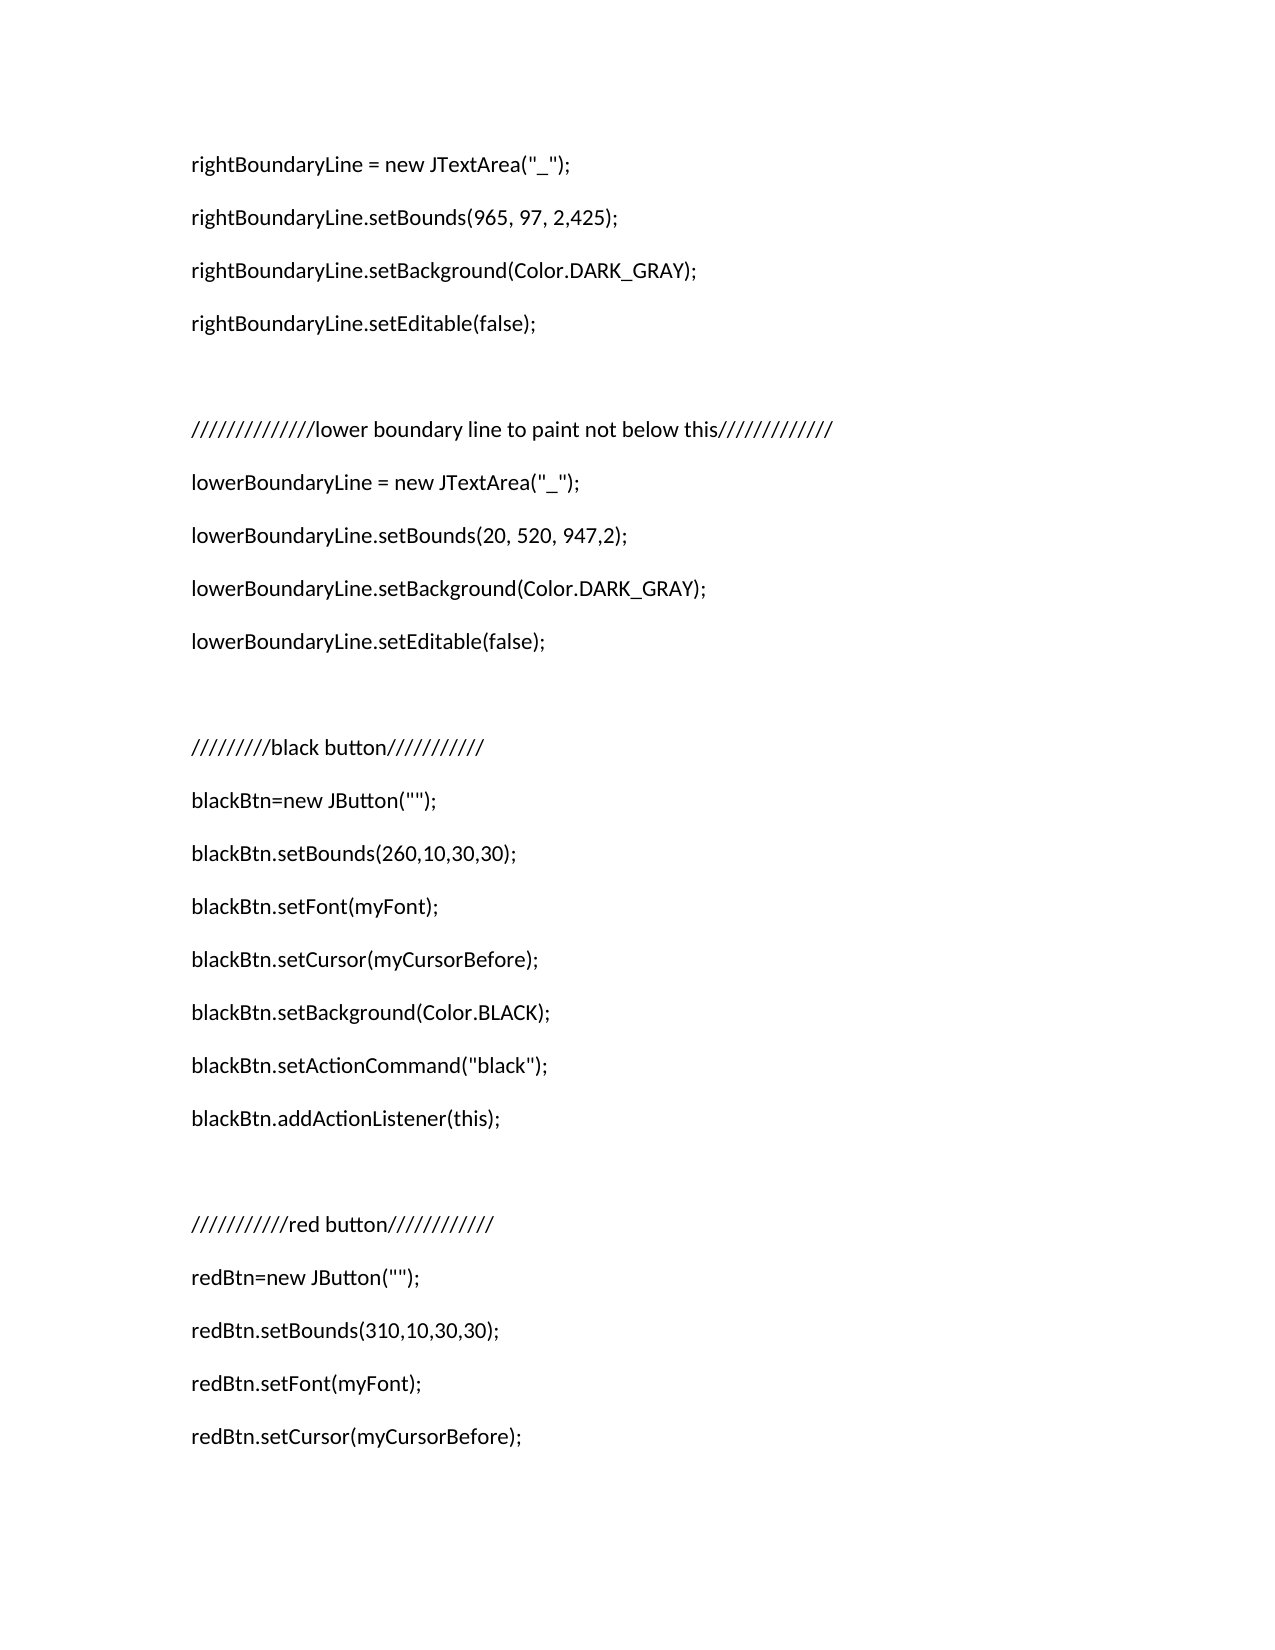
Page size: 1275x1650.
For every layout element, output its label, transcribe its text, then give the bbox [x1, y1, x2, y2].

text blackBtn.setFont(myFont); [150, 892, 1125, 920]
text blackBtn.setBackground(Color.BLACK); [150, 998, 1125, 1026]
text blackBtn=new JButton(""); [150, 786, 1125, 814]
text blackBtn.setActionCommand("black"); [150, 1051, 1125, 1079]
text redBtn.setFont(myFont); [150, 1369, 1125, 1397]
text rightBoundaryLine.setEditable(false); [150, 309, 1125, 337]
text rightBoundaryLine = new JTextArea("_"); [150, 150, 1125, 178]
text redBtn=new JButton(""); [150, 1263, 1125, 1291]
text blackBtn.setBounds(260,10,30,30); [150, 839, 1125, 867]
text ///////////red button//////////// [150, 1210, 1125, 1238]
text //////////////lower boundary line to paint not below this///////////// [150, 415, 1125, 443]
text rightBoundaryLine.setBackground(Color.DARK_GRAY); [150, 256, 1125, 284]
text lowerBoundaryLine.setBounds(20, 520, 947,2); [150, 521, 1125, 549]
text blackBtn.addActionListener(this); [150, 1104, 1125, 1132]
text /////////black button/////////// [150, 733, 1125, 761]
text lowerBoundaryLine.setEditable(false); [150, 627, 1125, 655]
text lowerBoundaryLine.setBackground(Color.DARK_GRAY); [150, 574, 1125, 602]
text blackBtn.setCursor(myCursorBefore); [150, 945, 1125, 973]
text redBtn.setCursor(myCursorBefore); [150, 1422, 1125, 1451]
text lowerBoundaryLine = new JTextArea("_"); [150, 468, 1125, 496]
text rightBoundaryLine.setBounds(965, 97, 2,425); [150, 203, 1125, 231]
text redBtn.setBounds(310,10,30,30); [150, 1316, 1125, 1344]
